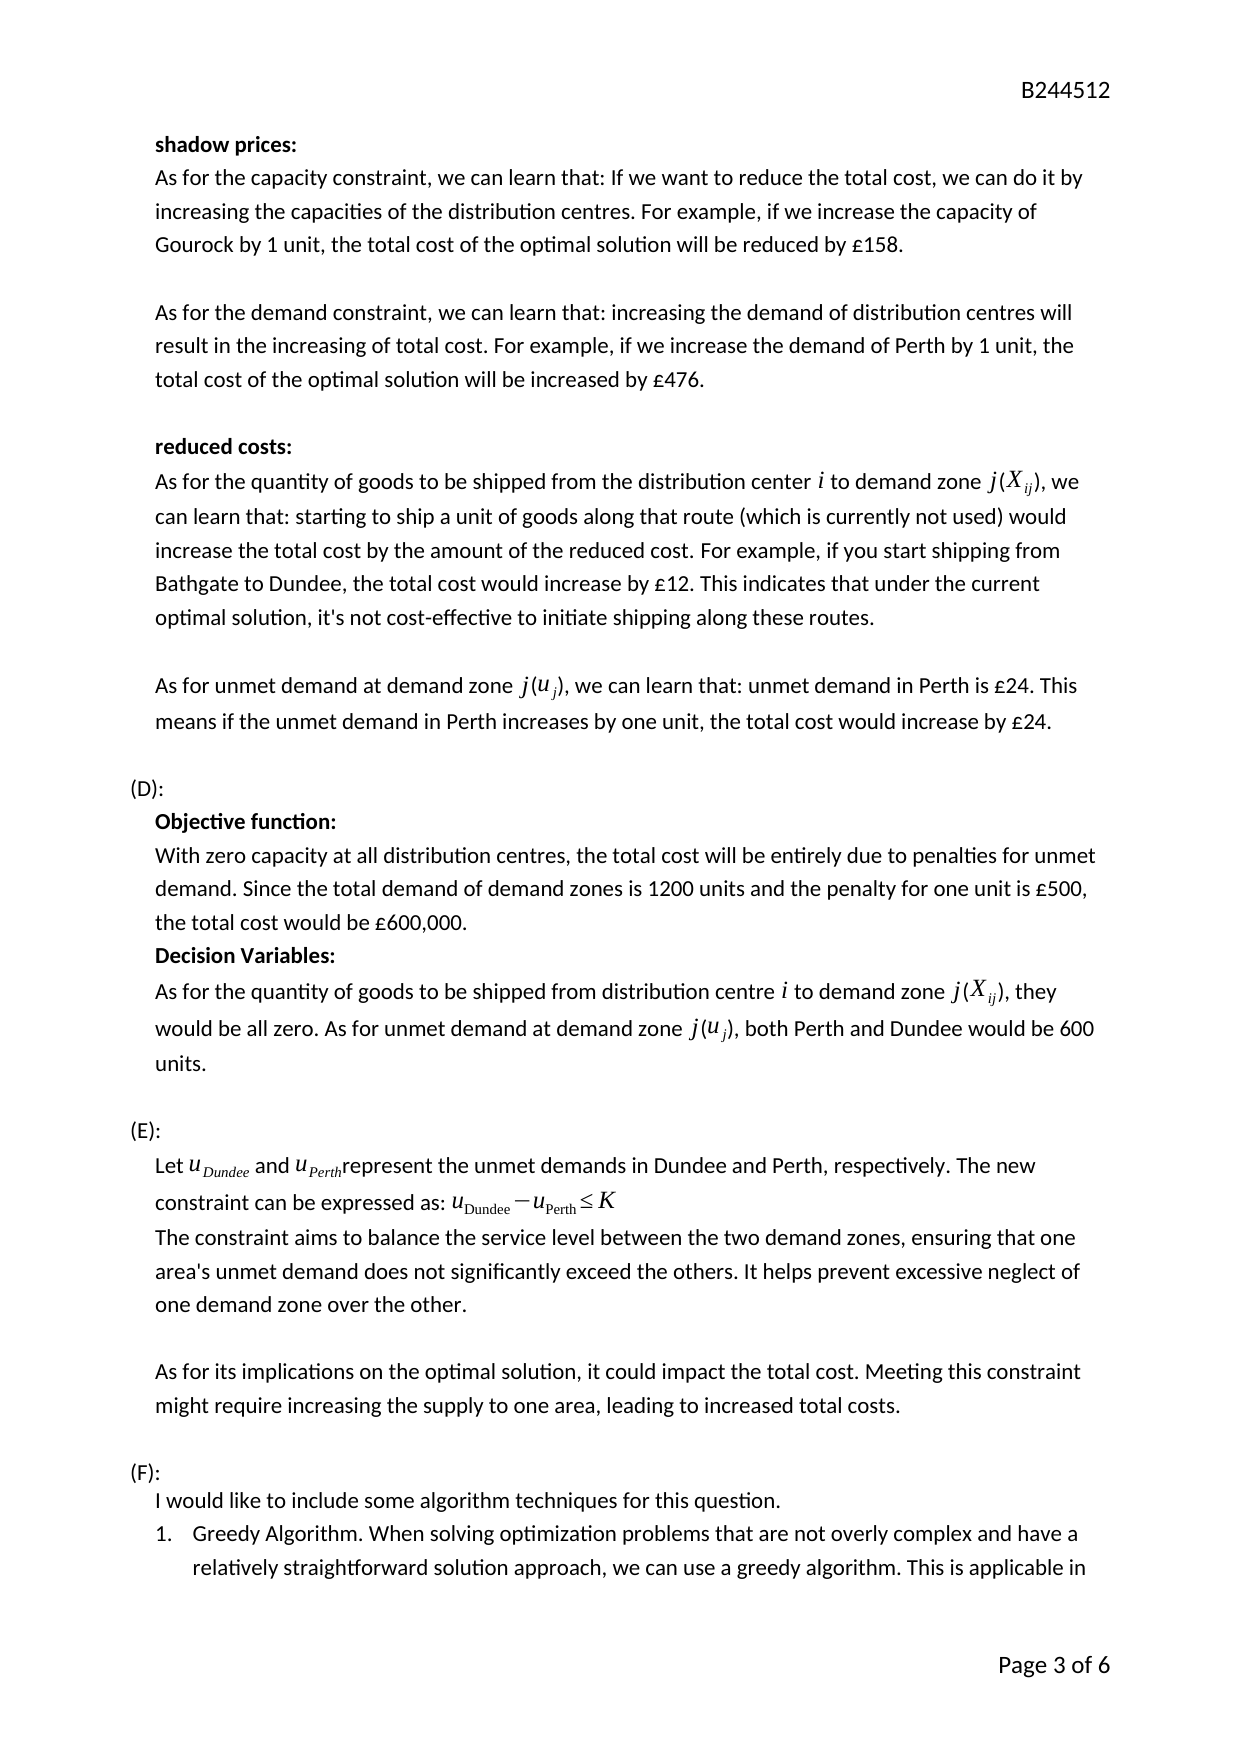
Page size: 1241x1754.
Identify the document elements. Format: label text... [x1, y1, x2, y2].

text As for the demand constraint, we can learn that: increasing the demand of distribution centres will result in the increasing of total cost. For example, if we increase the demand of Perth by 1 unit, the total cost of the optimal solution will be increased by £476. [155, 298, 1110, 393]
text I would like to include some algorithm techniques for this question. [155, 1486, 1110, 1514]
text (F): [130, 1458, 1110, 1486]
text As for the quantity of goods to be shipped from the distribution center to demand zone (), we can learn that: starting to ship a unit of goods along that route (which is currently not used) would increase the total cost by the amount of the reduced cost. For example, if you start shipping from Bathgate to Dundee, the total cost would increase by £12. This indicates that under the current optimal solution, it's not cost-effective to initiate shipping along these routes. [155, 465, 1110, 631]
text (E): [130, 1116, 1110, 1144]
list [155, 1519, 1110, 1581]
text reduced costs: [155, 432, 1110, 460]
text With zero capacity at all distribution centres, the total cost will be entirely due to penalties for unmet demand. Since the total demand of demand zones is 1200 units and the penalty for one unit is £500, the total cost would be £600,000. [155, 841, 1110, 936]
text Let and represent the unmet demands in Dundee and Perth, respectively. The new constraint can be expressed as: [155, 1149, 1110, 1218]
text As for the quantity of goods to be shipped from distribution centre to demand zone (), they would be all zero. As for unmet demand at demand zone (), both Perth and Dundee would be 600 units. [155, 975, 1110, 1077]
text shadow prices: [155, 130, 1110, 158]
text (D): [130, 774, 1110, 802]
text Objective function: [155, 807, 1110, 835]
text As for the capacity constraint, we can learn that: If we want to reduce the total cost, we can do it by increasing the capacities of the distribution centres. For example, if we increase the capacity of Gourock by 1 unit, the total cost of the optimal solution will be reduced by £158. [155, 163, 1110, 258]
text Decision Variables: [155, 942, 1110, 969]
text The constraint aims to balance the service level between the two demand zones, ensuring that one area's unmet demand does not significantly exceed the others. It helps prevent excessive neglect of one demand zone over the other. [155, 1223, 1110, 1318]
text As for unmet demand at demand zone (), we can learn that: unmet demand in Perth is £24. This means if the unmet demand in Perth increases by one unit, the total cost would increase by £24. [155, 670, 1110, 735]
text As for its implications on the optimal solution, it could impact the total cost. Meeting this constraint might require increasing the supply to one area, leading to increased total costs. [155, 1357, 1110, 1419]
